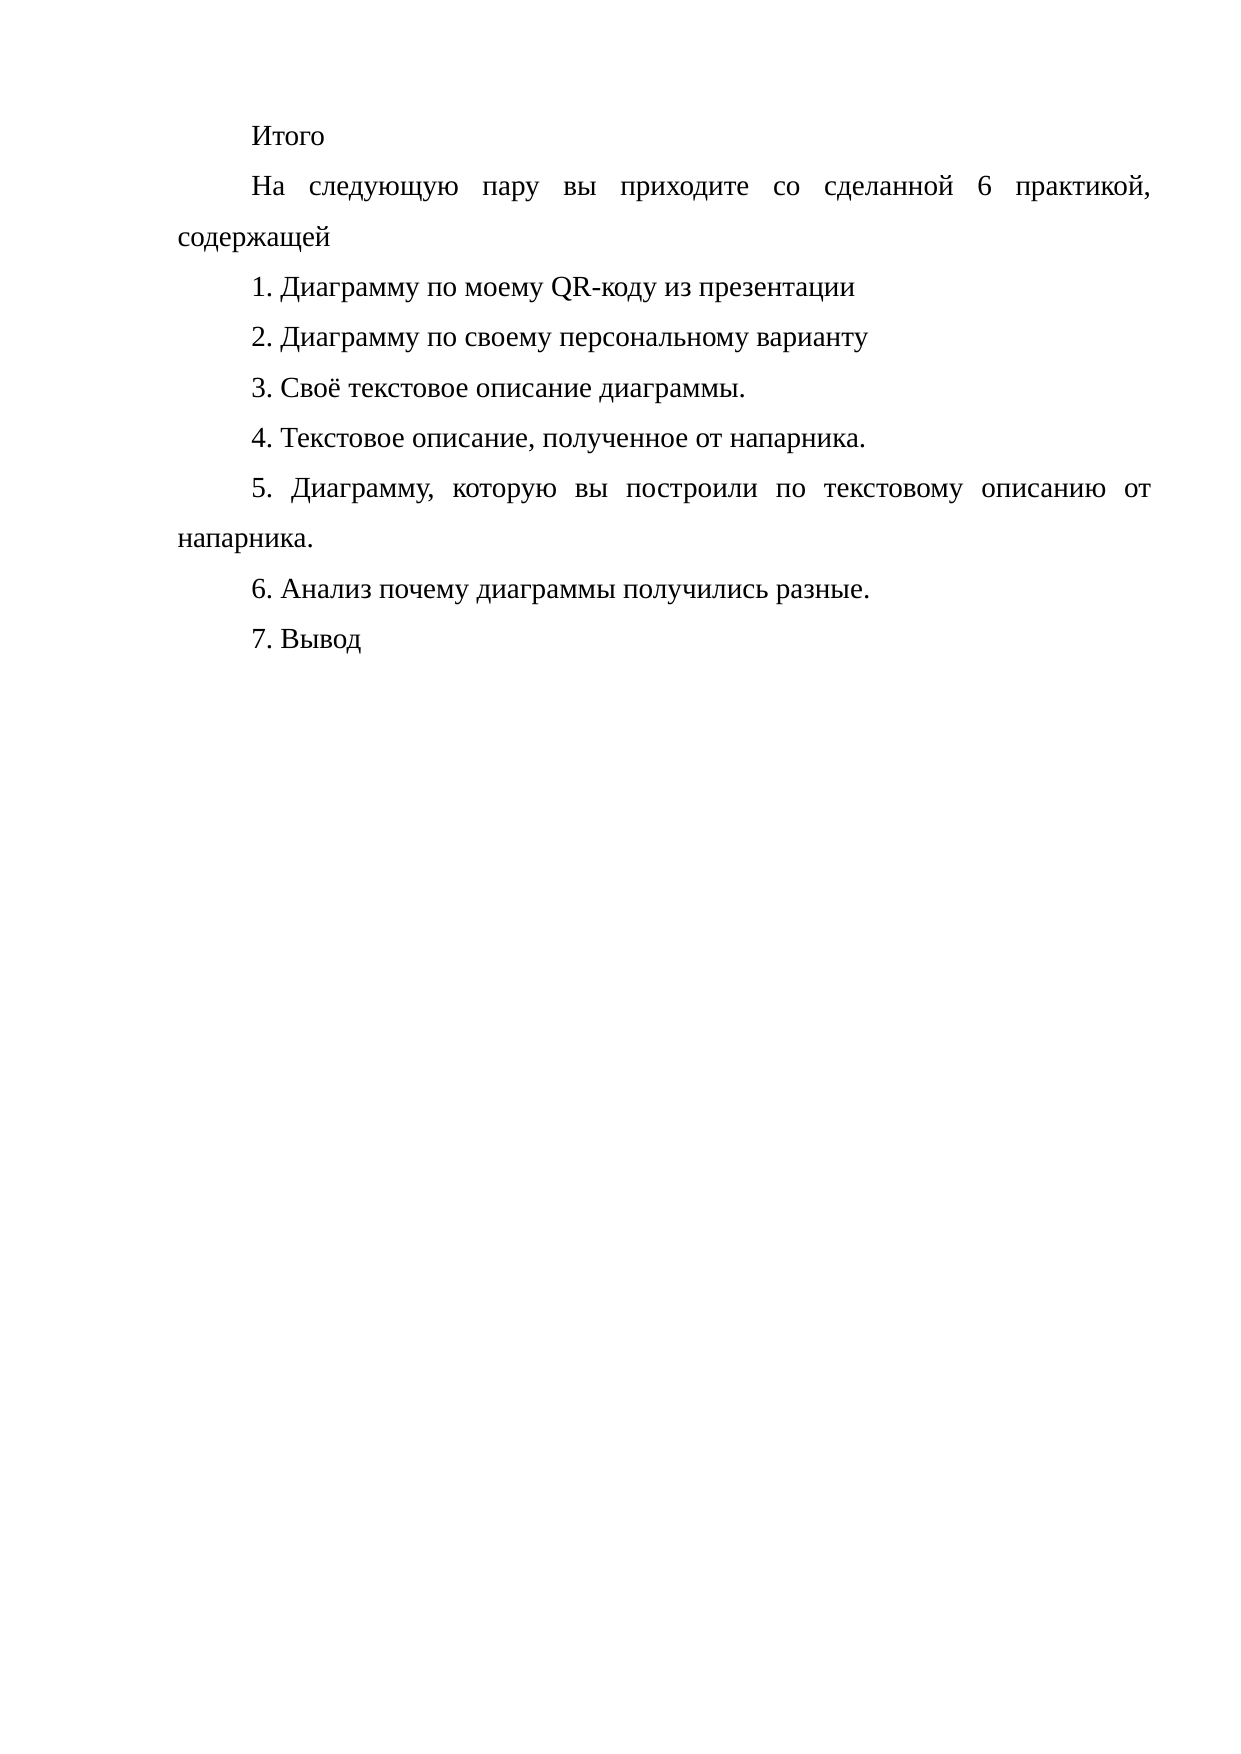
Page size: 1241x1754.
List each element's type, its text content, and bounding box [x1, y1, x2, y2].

text 5. Диаграмму, которую вы построили по текстовому описанию от напарника. [177, 470, 1152, 554]
text 7. Вывод [177, 621, 1152, 655]
text 1. Диаграмму по моему QR-коду из презентации [177, 269, 1152, 303]
text На следующую пару вы приходите со сделанной 6 практикой, содержащей [177, 168, 1152, 252]
text 6. Анализ почему диаграммы получились разные. [177, 571, 1152, 604]
text 3. Своё текстовое описание диаграммы. [177, 370, 1152, 403]
text 4. Текстовое описание, полученное от напарника. [177, 420, 1152, 453]
text 2. Диаграмму по своему персональному варианту [177, 319, 1152, 353]
text Итого [177, 118, 1152, 152]
